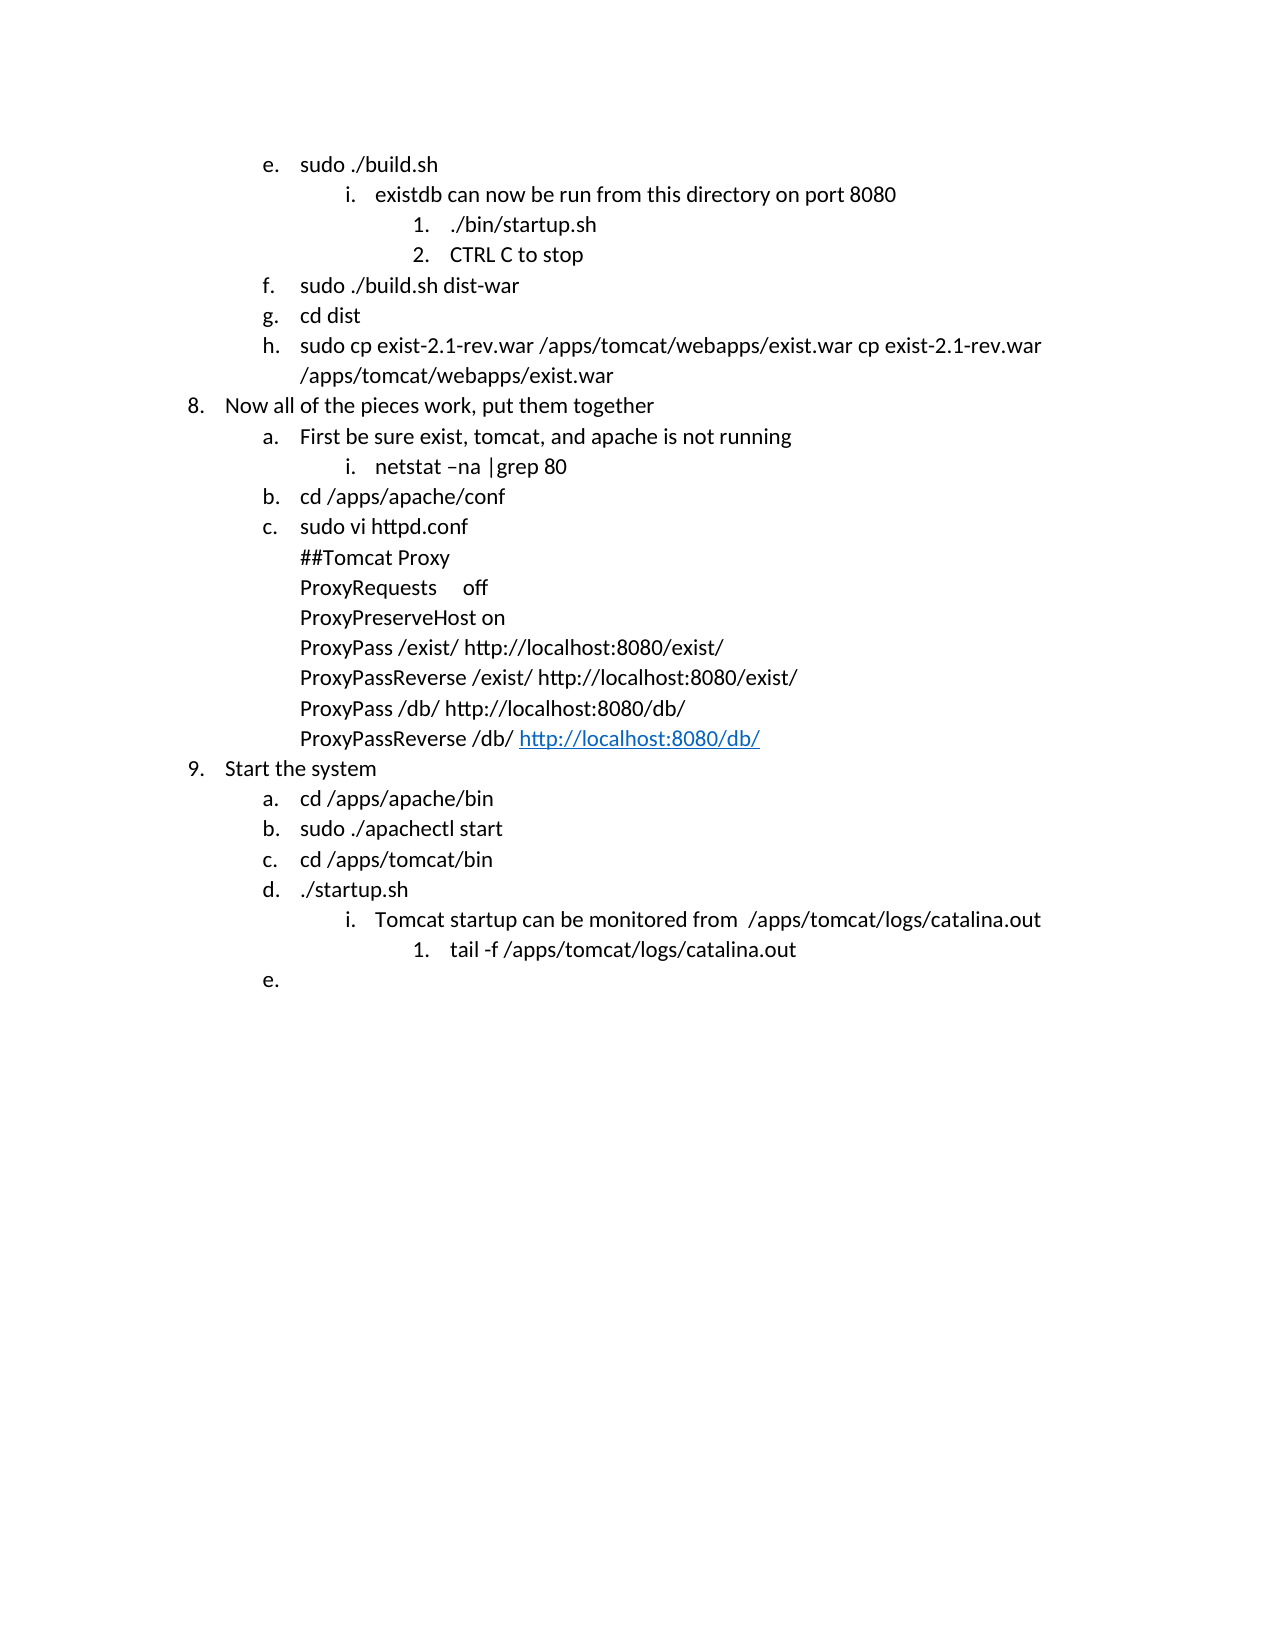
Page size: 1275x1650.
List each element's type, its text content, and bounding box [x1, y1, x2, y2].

list cd /apps/apache/bin [262, 784, 1125, 812]
list ProxyRequests off [300, 573, 1125, 601]
list ProxyPass /exist/ http://localhost:8080/exist/ [300, 633, 1125, 661]
list Tomcat startup can be monitored from /apps/tomcat/logs/catalina.out [356, 905, 1125, 933]
list ##Tomcat Proxy [300, 543, 1125, 571]
list ProxyPassReverse /exist/ http://localhost:8080/exist/ [300, 663, 1125, 692]
list ProxyPreserveHost on [300, 603, 1125, 631]
list cd dist [262, 301, 1125, 329]
list tail -f /apps/tomcat/logs/catalina.out [412, 935, 1125, 963]
list Start the system [187, 754, 1125, 782]
list existdb can now be run from this directory on port 8080 [356, 180, 1125, 208]
list sudo ./apachectl start [262, 814, 1125, 843]
list cd /apps/apache/conf [262, 482, 1125, 510]
list sudo vi httpd.conf [262, 512, 1125, 541]
list cd /apps/tomcat/bin [262, 845, 1125, 873]
list ./bin/startup.sh [412, 210, 1125, 238]
list ProxyPass /db/ http://localhost:8080/db/ [300, 694, 1125, 722]
list First be sure exist, tomcat, and apache is not running [262, 422, 1125, 450]
list sudo ./build.sh [262, 150, 1125, 178]
list netstat –na |grep 80 [356, 452, 1125, 480]
list CTRL C to stop [412, 241, 1125, 269]
list sudo ./build.sh dist-war [262, 271, 1125, 299]
list Now all of the pieces work, put them together [187, 392, 1125, 420]
list ./startup.sh [262, 875, 1125, 903]
list ProxyPassReverse /db/ http://localhost:8080/db/ [300, 724, 1125, 752]
list sudo cp exist-2.1-rev.war /apps/tomcat/webapps/exist.war cp exist-2.1-rev.war /apps/tomcat/webapps/exist.war [262, 331, 1125, 389]
